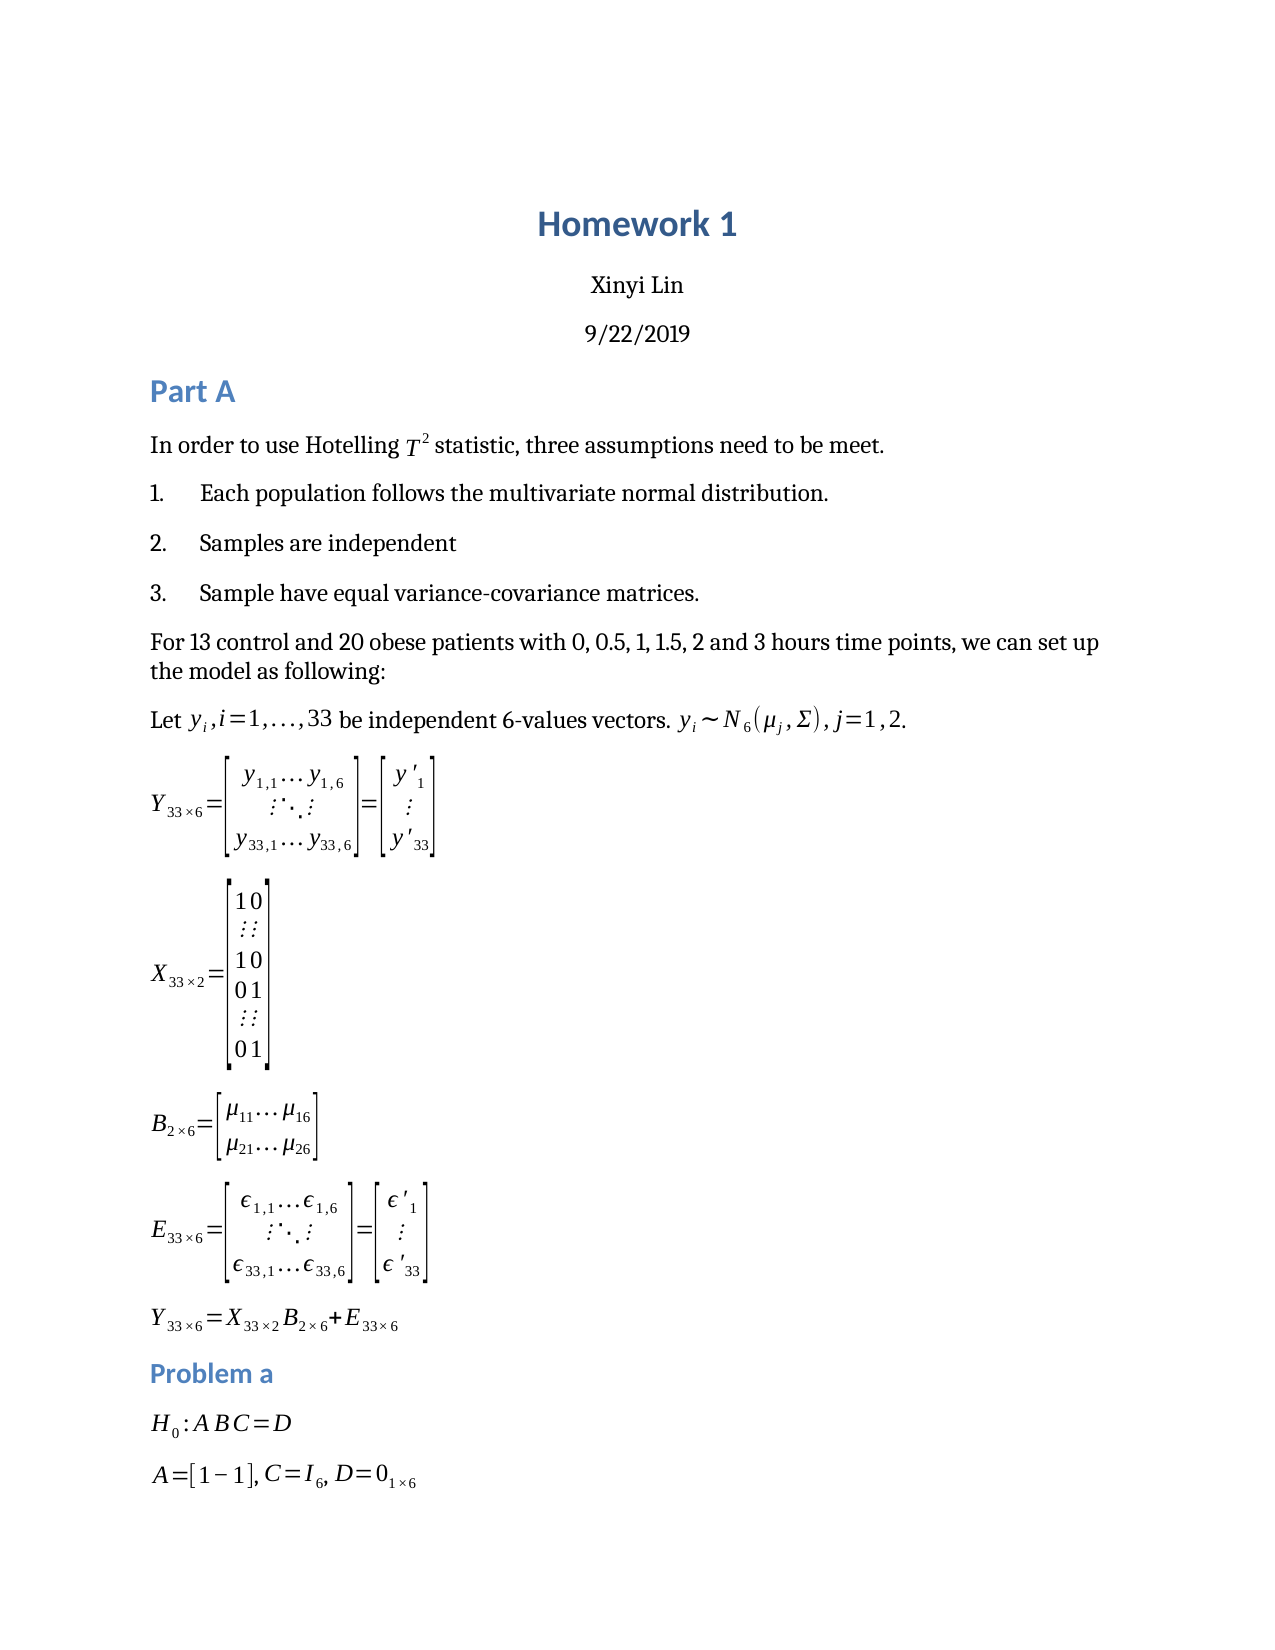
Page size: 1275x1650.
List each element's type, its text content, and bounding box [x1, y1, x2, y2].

text Let be independent 6-values vectors. . [150, 704, 1125, 736]
text 9/22/2019 [150, 320, 1125, 349]
text For 13 control and 20 obese patients with 0, 0.5, 1, 1.5, 2 and 3 hours time points, we can set up the model as following: [150, 628, 1125, 686]
list Sample have equal variance-covariance matrices. [150, 578, 1125, 607]
text Xinyi Lin [150, 271, 1125, 299]
subtitle Part A [150, 370, 1125, 411]
text In order to use Hotelling statistic, three assumptions need to be meet. [150, 429, 1125, 461]
text , , [150, 1460, 1125, 1491]
subtitle Problem a [150, 1356, 1125, 1391]
title Homework 1 [150, 200, 1125, 246]
list Samples are independent [150, 529, 1125, 558]
list Each population follows the multivariate normal distribution. [150, 479, 1125, 508]
